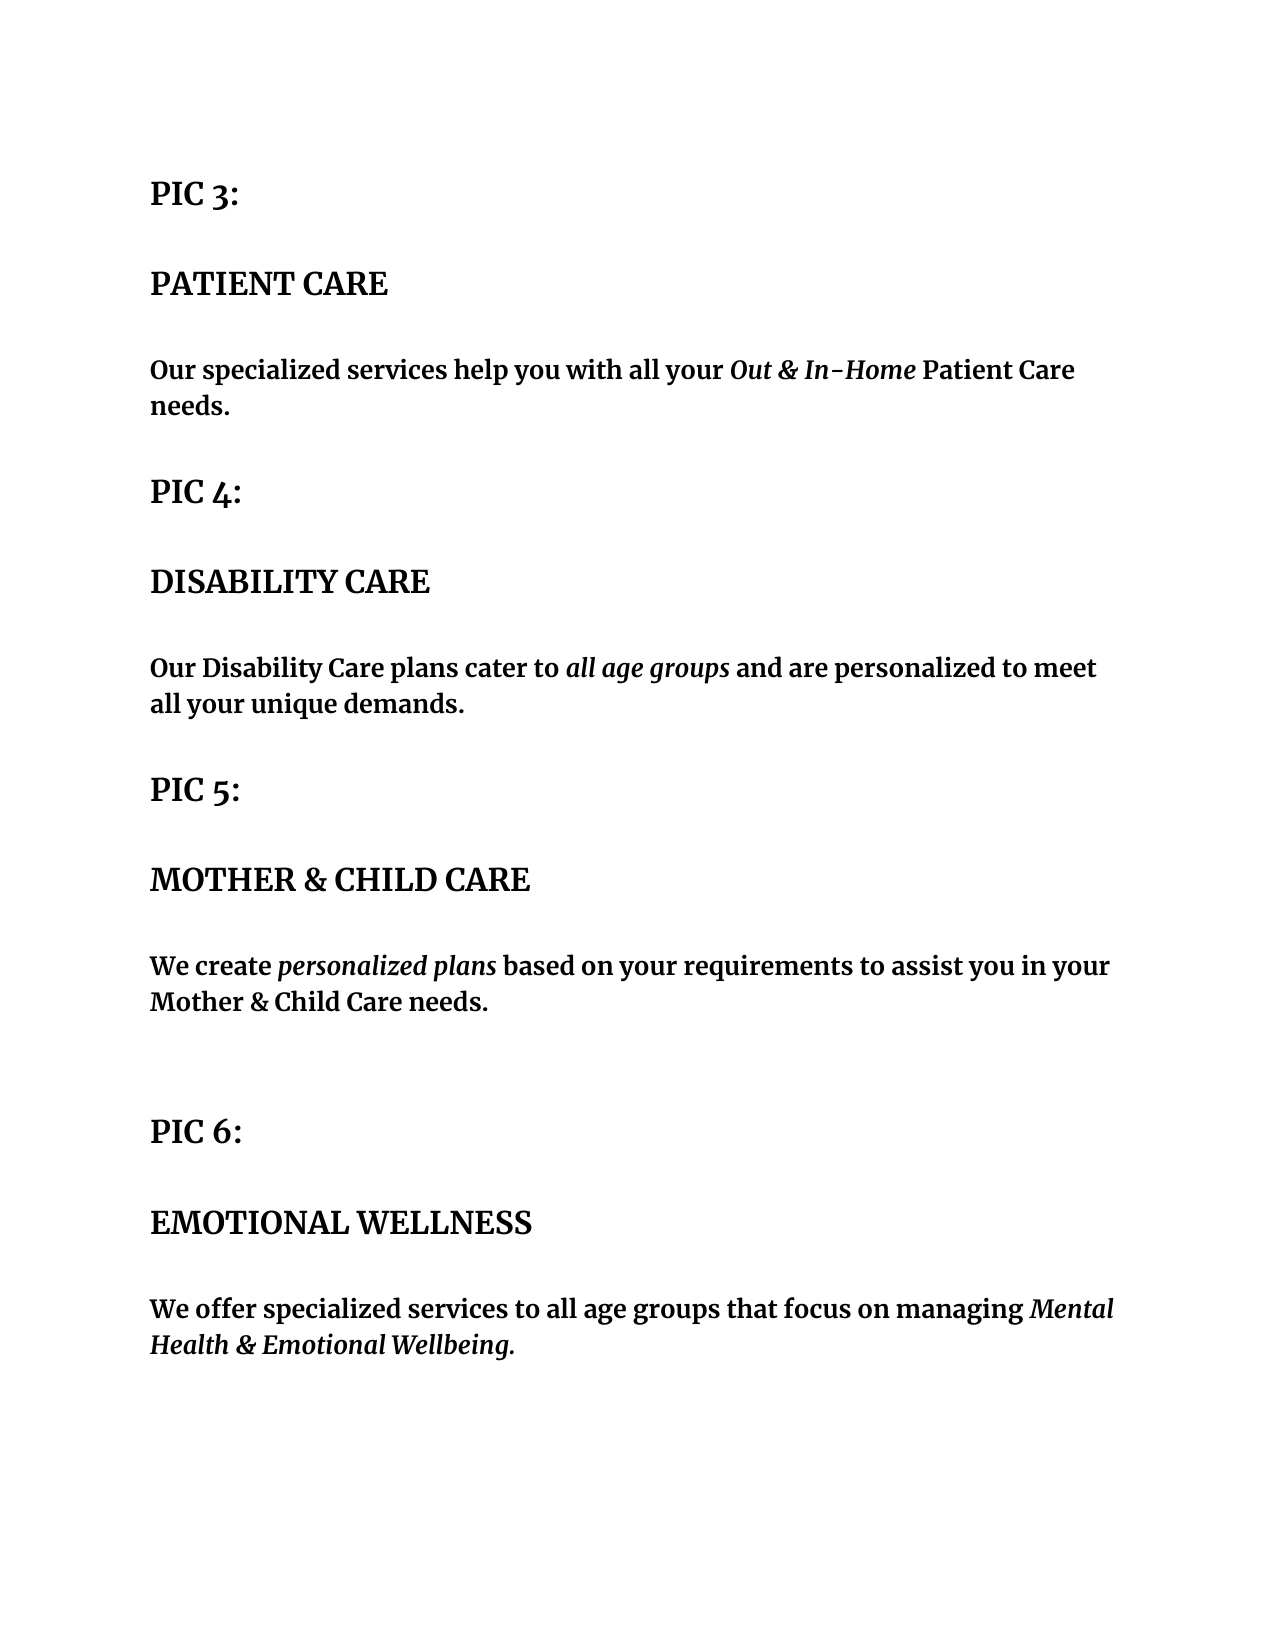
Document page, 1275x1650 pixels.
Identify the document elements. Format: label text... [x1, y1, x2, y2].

text We create personalized plans based on your requirements to assist you in your Mother & Child Care needs. [150, 951, 1125, 1018]
text PIC 5: [150, 770, 1125, 809]
text EMOTIONAL WELLNESS [150, 1203, 1125, 1243]
text DISABILITY CARE [150, 563, 1125, 602]
text PATIENT CARE [150, 265, 1125, 304]
text We offer specialized services to all age groups that focus on managing Mental Health & Emotional Wellbeing. [150, 1293, 1125, 1361]
text PIC 4: [150, 472, 1125, 512]
text Our specialized services help you with all your Out & In-Home Patient Care needs. [150, 355, 1125, 423]
text PIC 6: [150, 1113, 1125, 1152]
text PIC 3: [150, 174, 1125, 214]
text Our Disability Care plans cater to all age groups and are personalized to meet all your unique demands. [150, 653, 1125, 720]
text MOTHER & CHILD CARE [150, 860, 1125, 900]
